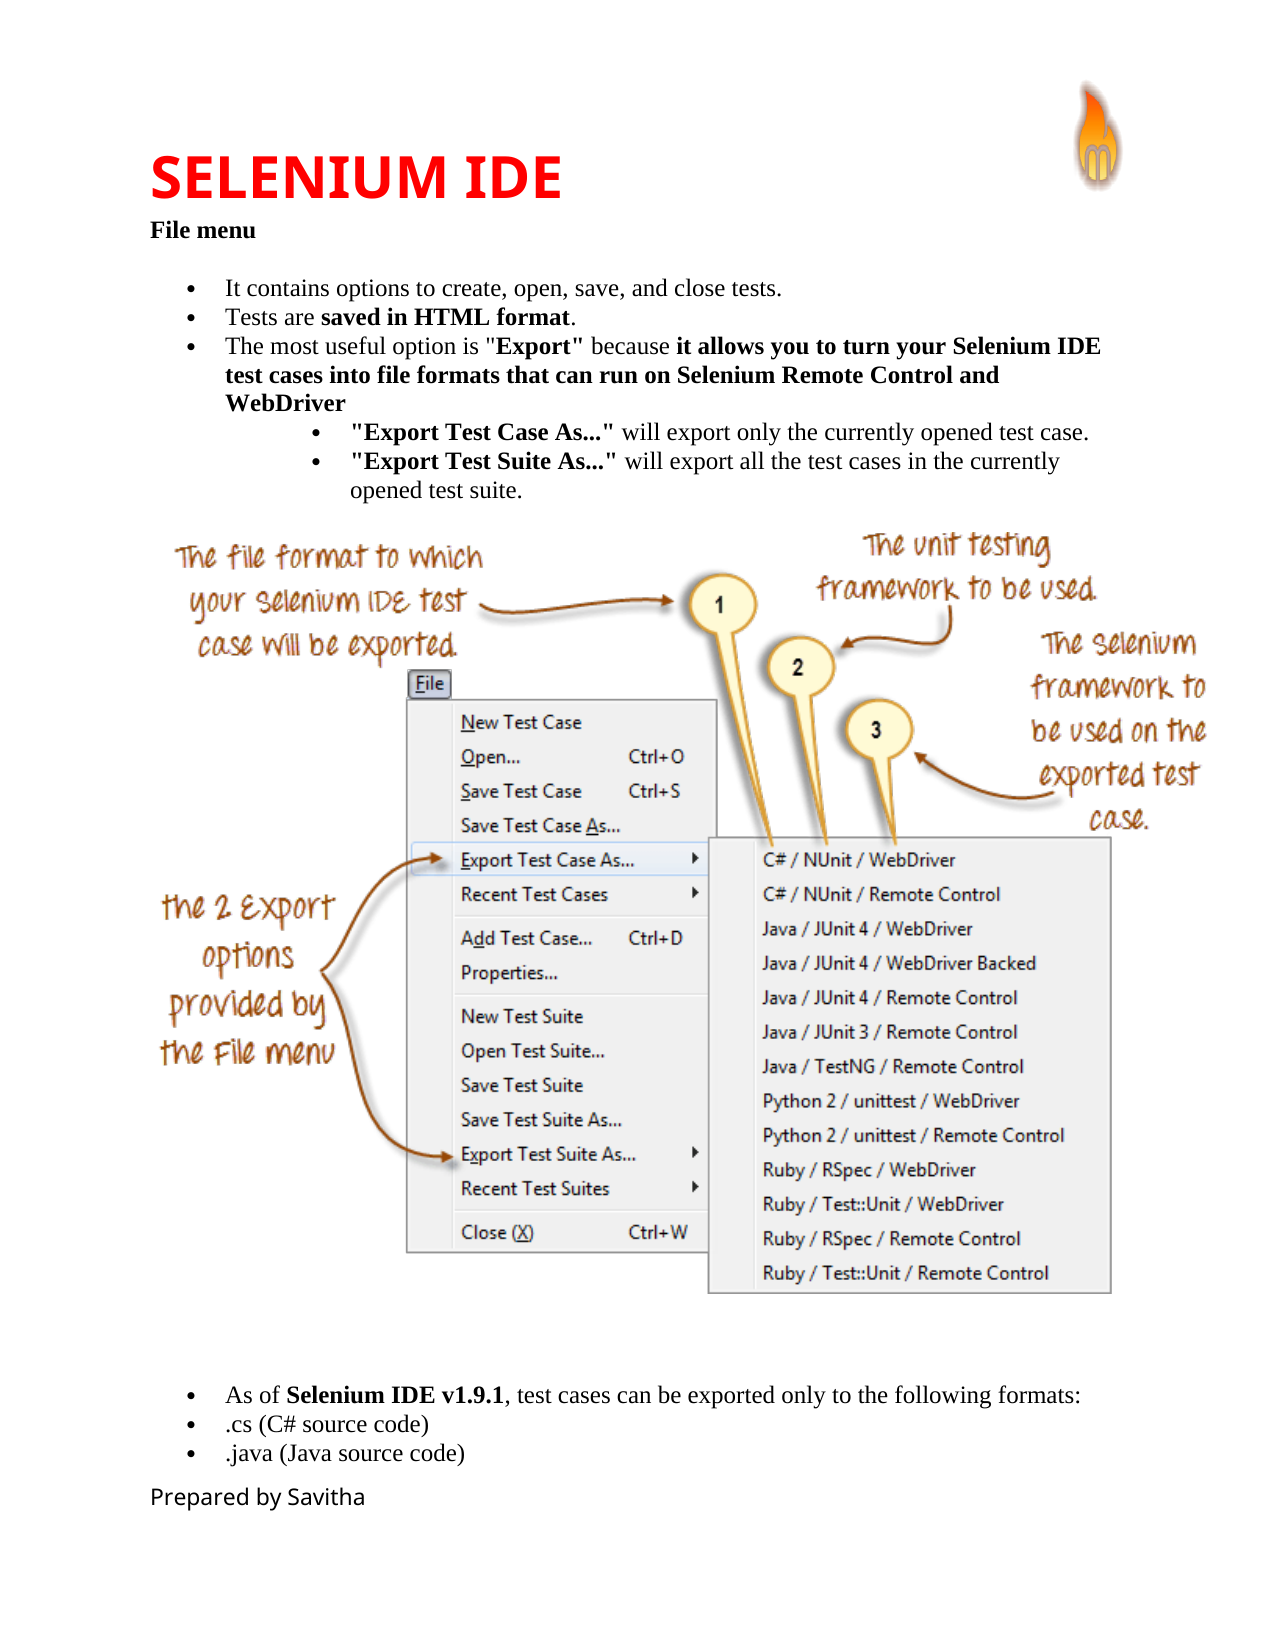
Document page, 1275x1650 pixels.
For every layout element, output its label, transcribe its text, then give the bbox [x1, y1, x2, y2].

picture [913, 75, 1125, 199]
list .java (Java source code) [187, 1438, 1125, 1467]
picture [150, 532, 1218, 1294]
list "Export Test Case As..." will export only the currently opened test case. [312, 417, 1125, 446]
list As of Selenium IDE v1.9.1, test cases can be exported only to the following formats: [187, 1381, 1125, 1409]
list It contains options to create, open, save, and close tests. [187, 273, 1125, 302]
list The most useful option is "Export" because it allows you to turn your Selenium IDE test cases into file formats that can run on Selenium Remote Control and WebDriver [187, 331, 1125, 417]
list "Export Test Suite As..." will export all the test cases in the currently opened test suite. [312, 446, 1125, 503]
text File menu [150, 216, 1125, 244]
list Tests are saved in HTML format. [187, 302, 1125, 331]
list .cs (C# source code) [187, 1409, 1125, 1438]
